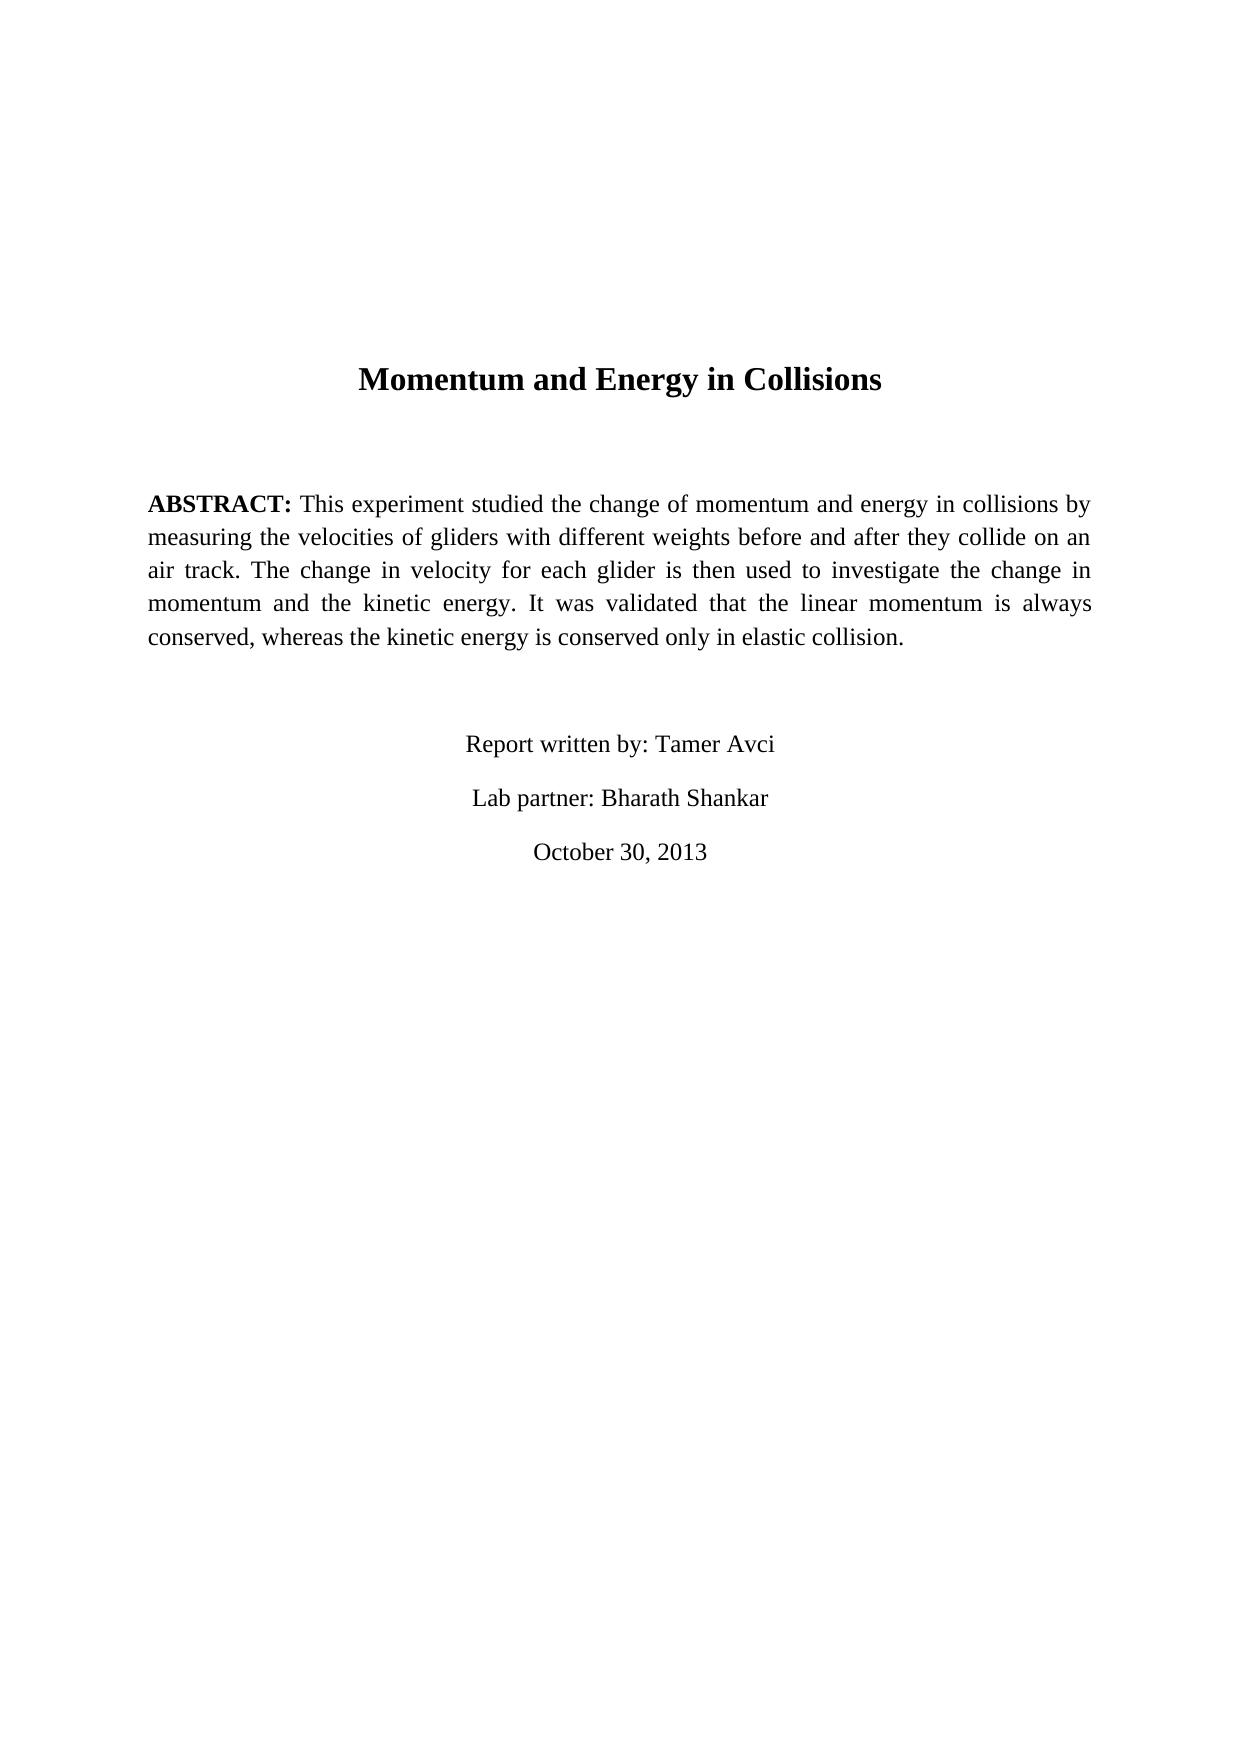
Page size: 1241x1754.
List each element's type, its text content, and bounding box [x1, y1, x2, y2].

text October 30, 2013 [148, 837, 1093, 866]
text Momentum and Energy in Collisions [148, 360, 1093, 398]
text Report written by: Tamer Avci [148, 729, 1093, 758]
text Lab partner: Bharath Shankar [148, 783, 1093, 812]
text ABSTRACT: This experiment studied the change of momentum and energy in collisions by measuring the velocities of gliders with different weights before and after they collide on an air track. The change in velocity for each glider is then used to investigate the change in momentum and the kinetic energy. It was validated that the linear momentum is always conserved, whereas the kinetic energy is conserved only in elastic collision. [148, 489, 1093, 650]
